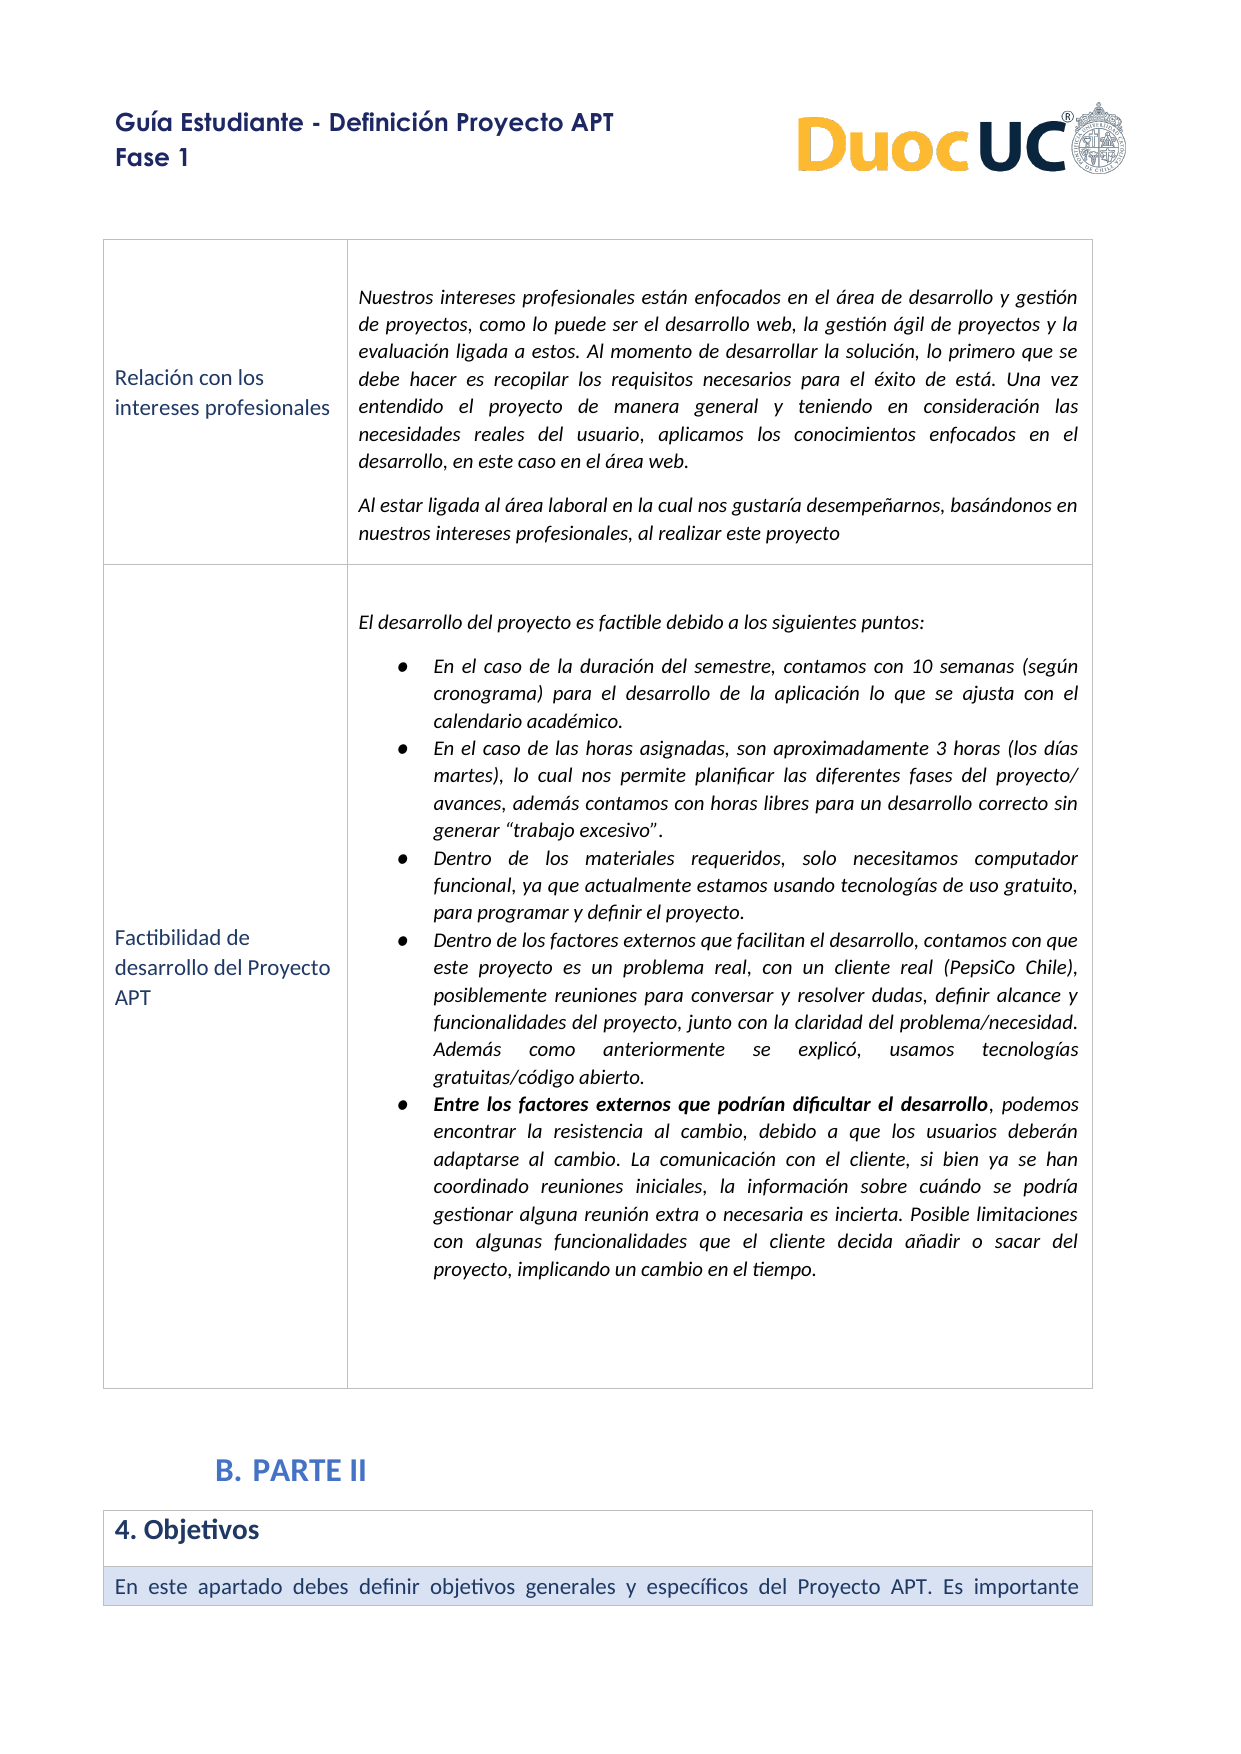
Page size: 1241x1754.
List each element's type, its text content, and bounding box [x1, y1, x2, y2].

table_cell Factibilidad de desarrollo del Proyecto APT [104, 565, 347, 1388]
table_cell Nuestros intereses profesionales están enfocados en el área de desarrollo y gestión de proyectos, como lo puede ser el desarrollo web, la gestión ágil de proyectos y la evaluación ligada a estos. Al momento de desarrollar la solución, lo primero que se debe hacer es recopilar los requisitos necesarios para el éxito de está. Una vez entendido el proyecto de manera general y teniendo en consideración las necesidades reales del usuario, aplicamos los conocimientos enfocados en el desarrollo, en este caso en el área web. Al estar ligada al área laboral en la cual nos gustaría desempeñarnos, basándonos en nuestros intereses profesionales, al realizar este proyecto [348, 240, 1092, 564]
table_cell Relación con los intereses profesionales [104, 240, 347, 564]
table_header 4. Objetivos [104, 1511, 1092, 1566]
picture [798, 102, 1126, 174]
table_cell El desarrollo del proyecto es factible debido a los siguientes puntos: En el caso de la duración del semestre, contamos con 10 semanas (según cronograma) para el desarrollo de la aplicación lo que se ajusta con el calendario académico. En el caso de las horas asignadas, son aproximadamente 3 horas (los días martes), lo cual nos permite planificar las diferentes fases del proyecto/ avances, además contamos con horas libres para un desarrollo correcto sin generar “trabajo excesivo”. Dentro de los materiales requeridos, solo necesitamos computador funcional, ya que actualmente estamos usando tecnologías de uso gratuito, para programar y definir el proyecto. Dentro de los factores externos que facilitan el desarrollo, contamos con que este proyecto es un problema real, con un cliente real (PepsiCo Chile), posiblemente reuniones para conversar y resolver dudas, definir alcance y funcionalidades del proyecto, junto con la claridad del problema/necesidad. Además como anteriormente se explicó, usamos tecnologías gratuitas/código abierto. Entre los factores externos que podrían dificultar el desarrollo, podemos encontrar la resistencia al cambio, debido a que los usuarios deberán adaptarse al cambio. La comunicación con el cliente, si bien ya se han coordinado reuniones iniciales, la información sobre cuándo se podría gestionar alguna reunión extra o necesaria es incierta. Posible limitaciones con algunas funcionalidades que el cliente decida añadir o sacar del proyecto, implicando un cambio en el tiempo. [348, 565, 1092, 1388]
list PARTE II [215, 1449, 1063, 1490]
